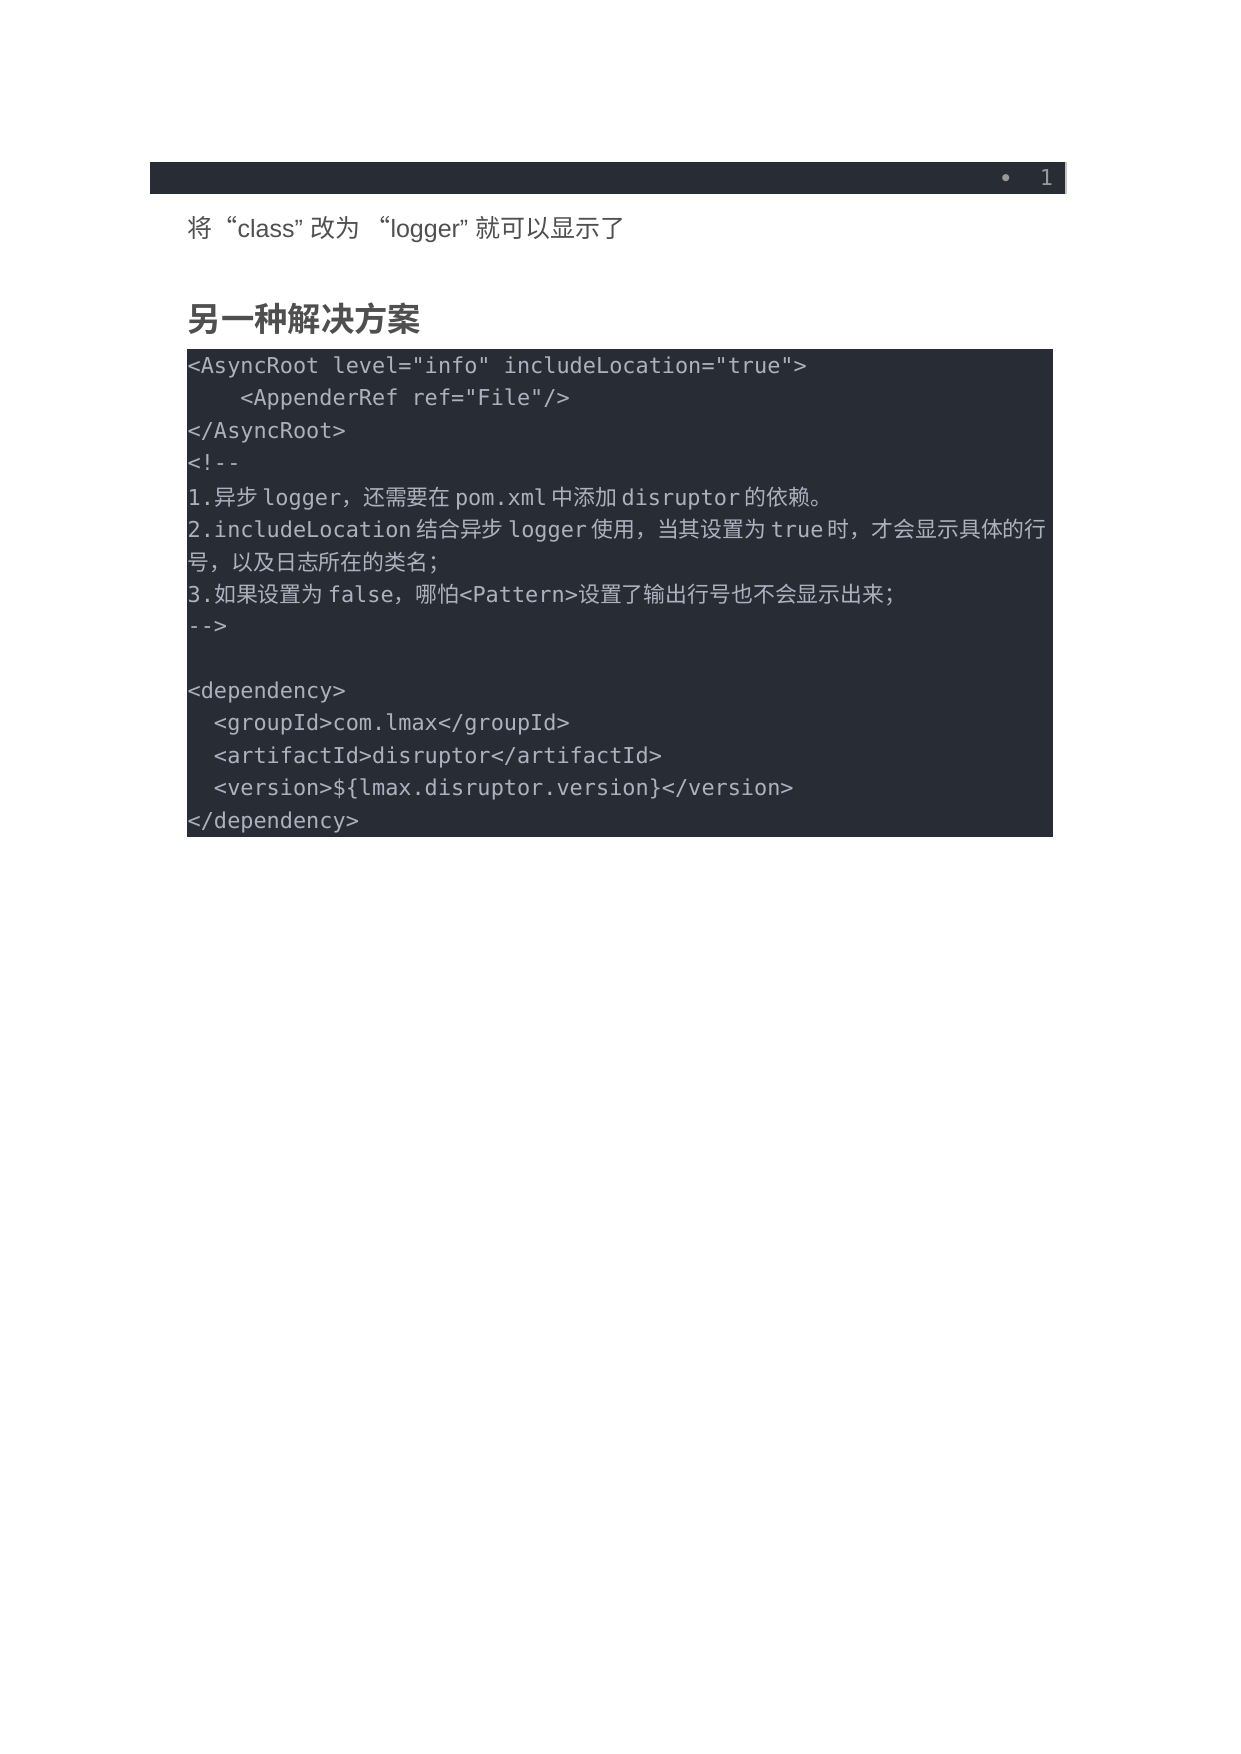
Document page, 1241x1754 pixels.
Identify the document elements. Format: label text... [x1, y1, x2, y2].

text </AsyncRoot> [187, 414, 1053, 447]
text <dependency> [187, 674, 1053, 707]
text 1.异步logger，还需要在pom.xml中添加disruptor的依赖。 [187, 479, 1053, 512]
subtitle 另一种解决方案 [187, 284, 1053, 349]
text <groupId>com.lmax</groupId> [187, 707, 1053, 739]
text --> [187, 609, 1053, 642]
list 1 [150, 162, 1065, 194]
text 将“class” 改为 “logger” 就可以显示了 [187, 194, 1053, 259]
text <AppenderRef ref="File"/> [187, 382, 1053, 414]
text <artifactId>disruptor</artifactId> [187, 739, 1053, 772]
text <!-- [187, 447, 1053, 479]
text </dependency> [187, 804, 1053, 837]
text 3.如果设置为false，哪怕<Pattern>设置了输出行号也不会显示出来； [187, 577, 1053, 609]
text <AsyncRoot level="info" includeLocation="true"> [187, 349, 1053, 382]
text <version>${lmax.disruptor.version}</version> [187, 772, 1053, 804]
text 2.includeLocation结合异步logger使用，当其设置为true时，才会显示具体的行号，以及日志所在的类名； [187, 512, 1053, 577]
